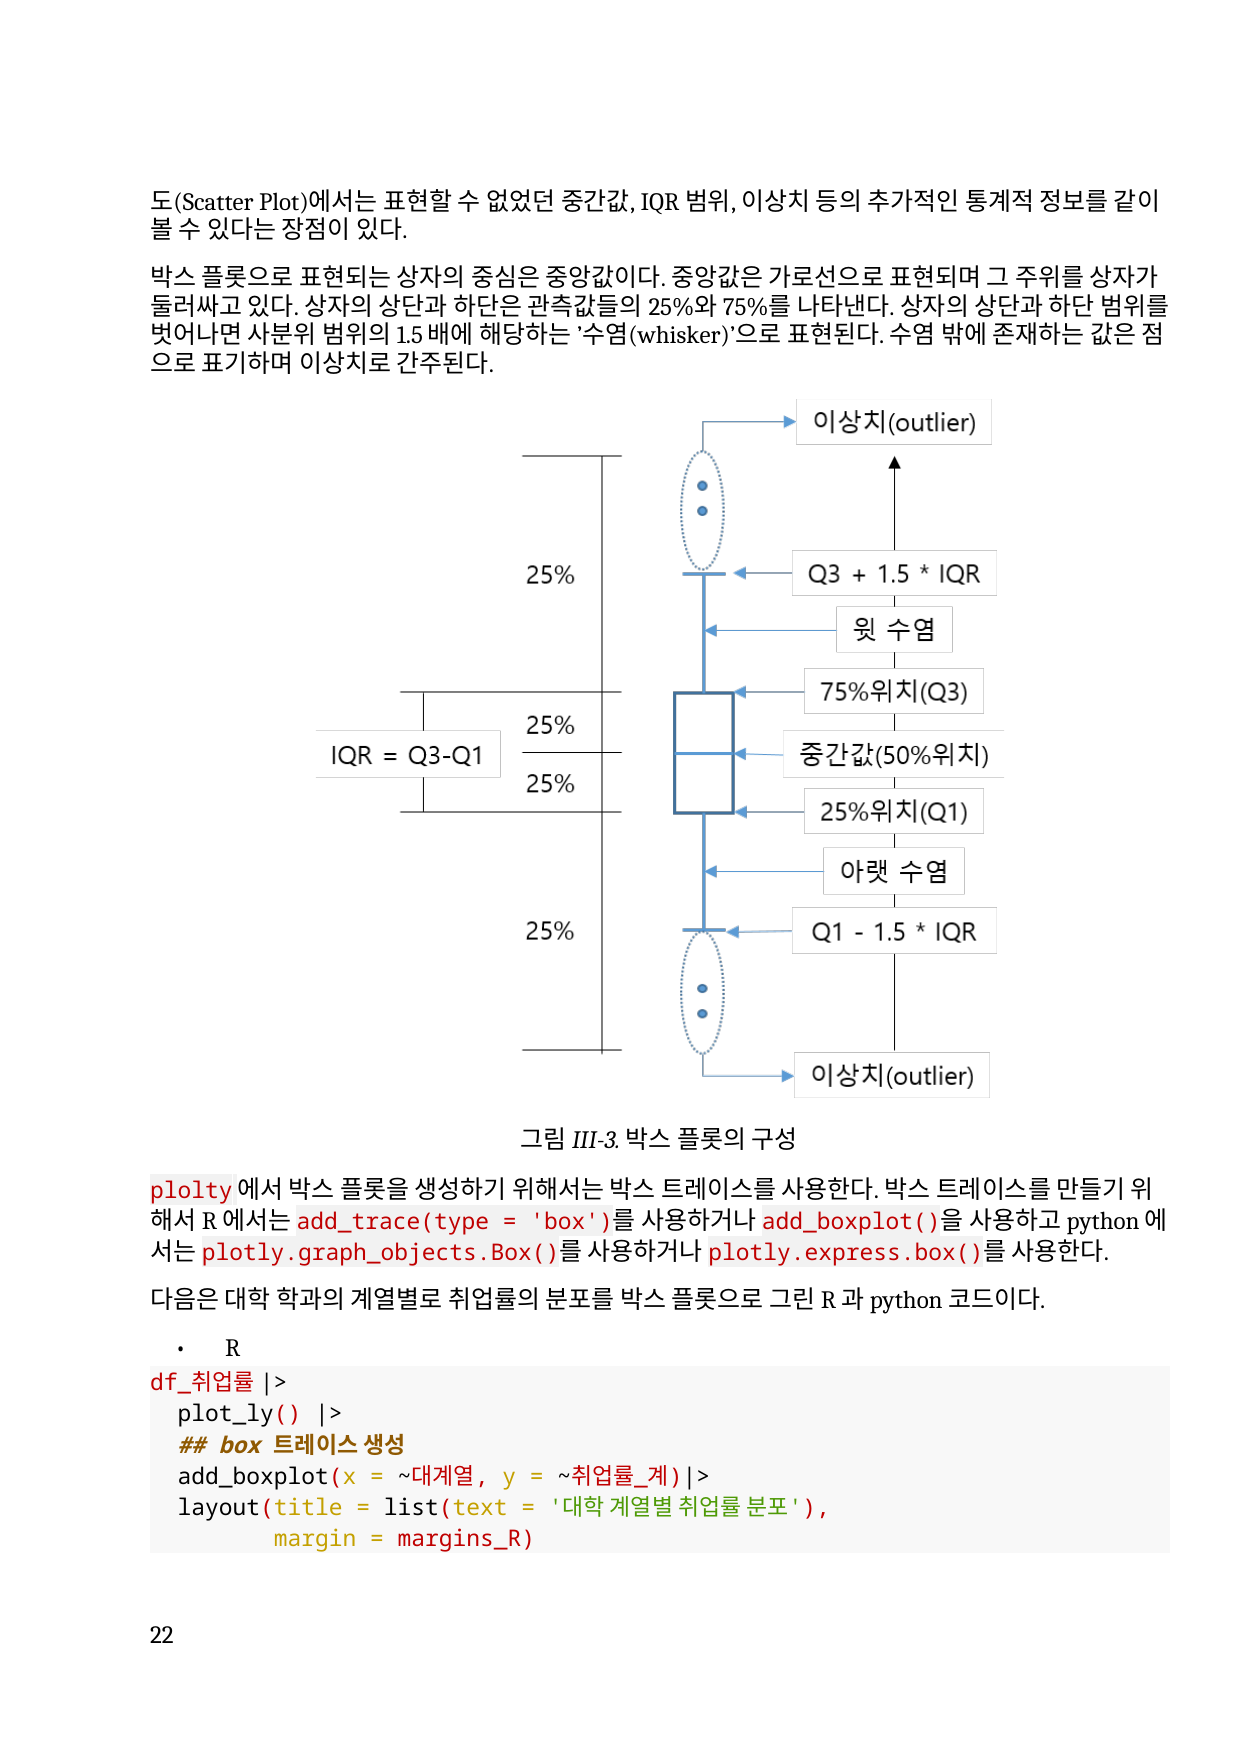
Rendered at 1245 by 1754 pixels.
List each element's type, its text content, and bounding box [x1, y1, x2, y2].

text 다음은 대학 학과의 계열별로 취업률의 분포를 박스 플롯으로 그린 R과 python 코드이다. [150, 1286, 1170, 1315]
list R [175, 1333, 1170, 1362]
text 그림 III-3. 박스 플롯의 구성 [150, 1126, 1170, 1155]
text plolty에서 박스 플롯을 생성하기 위해서는 박스 트레이스를 사용한다. 박스 트레이스를 만들기 위해서 R에서는 add_trace(type = 'box')를 사용하거나 add_boxplot()을 사용하고 python에서는 plotly.graph_objects.Box()를 사용하거나 plotly.express.box()를 사용한다. [150, 1173, 1170, 1267]
picture [315, 397, 1005, 1106]
text df_취업률 |> plot_ly() |> ## box 트레이스 생성 add_boxplot(x = ~대계열, y = ~취업률_계)|> layout(title = list(text = '대학 계열별 취업률 분포'), margin = margins_R) [150, 1366, 1170, 1553]
